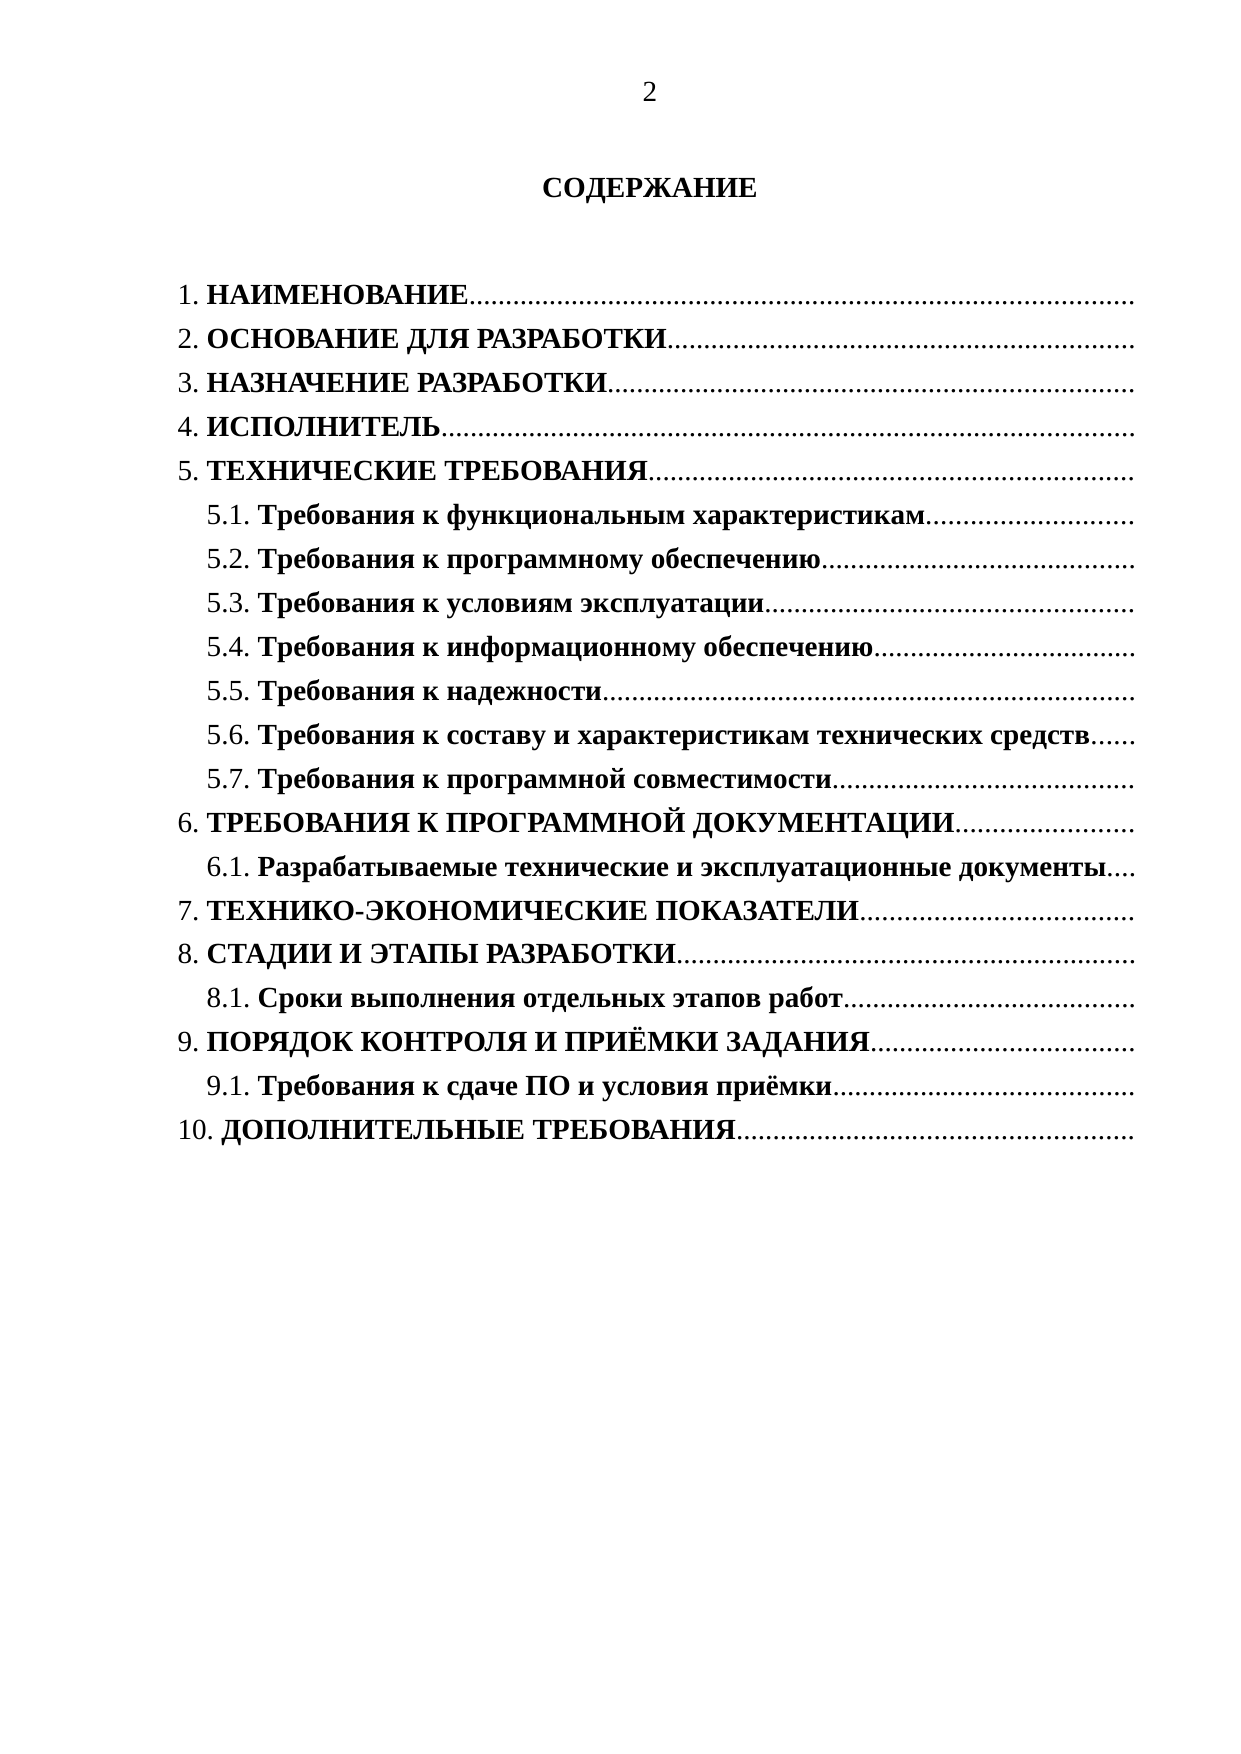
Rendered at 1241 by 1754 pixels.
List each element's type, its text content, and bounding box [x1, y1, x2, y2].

text СОДЕРЖАНИЕ [177, 170, 1122, 203]
